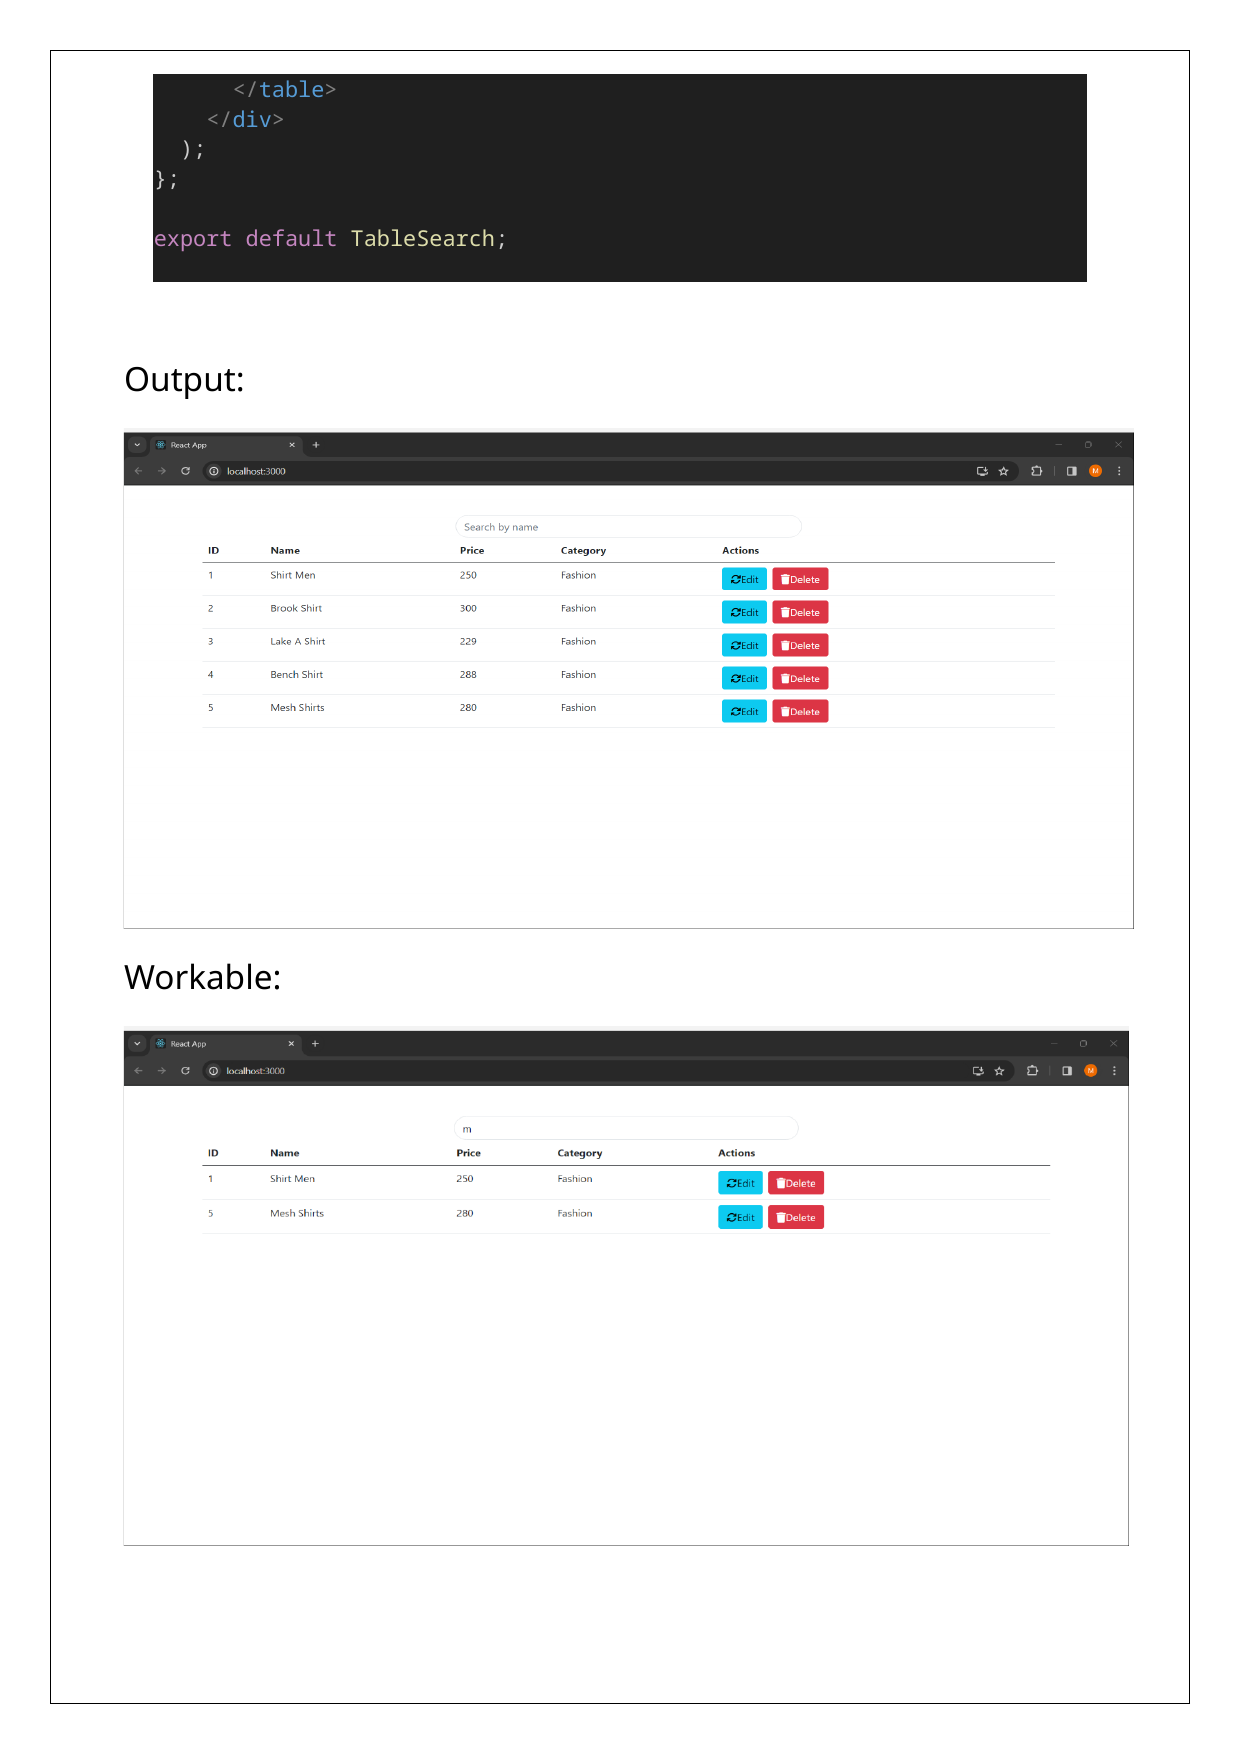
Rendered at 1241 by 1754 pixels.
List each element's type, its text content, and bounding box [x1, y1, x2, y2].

text </div> [153, 104, 1087, 133]
text ); [153, 133, 1087, 163]
picture [123, 1026, 1129, 1546]
text Workable: [124, 953, 1121, 999]
text Output: [124, 355, 1121, 401]
text </table> [153, 74, 1087, 104]
text }; [153, 163, 1087, 193]
text export default TableSearch; [153, 223, 1087, 253]
